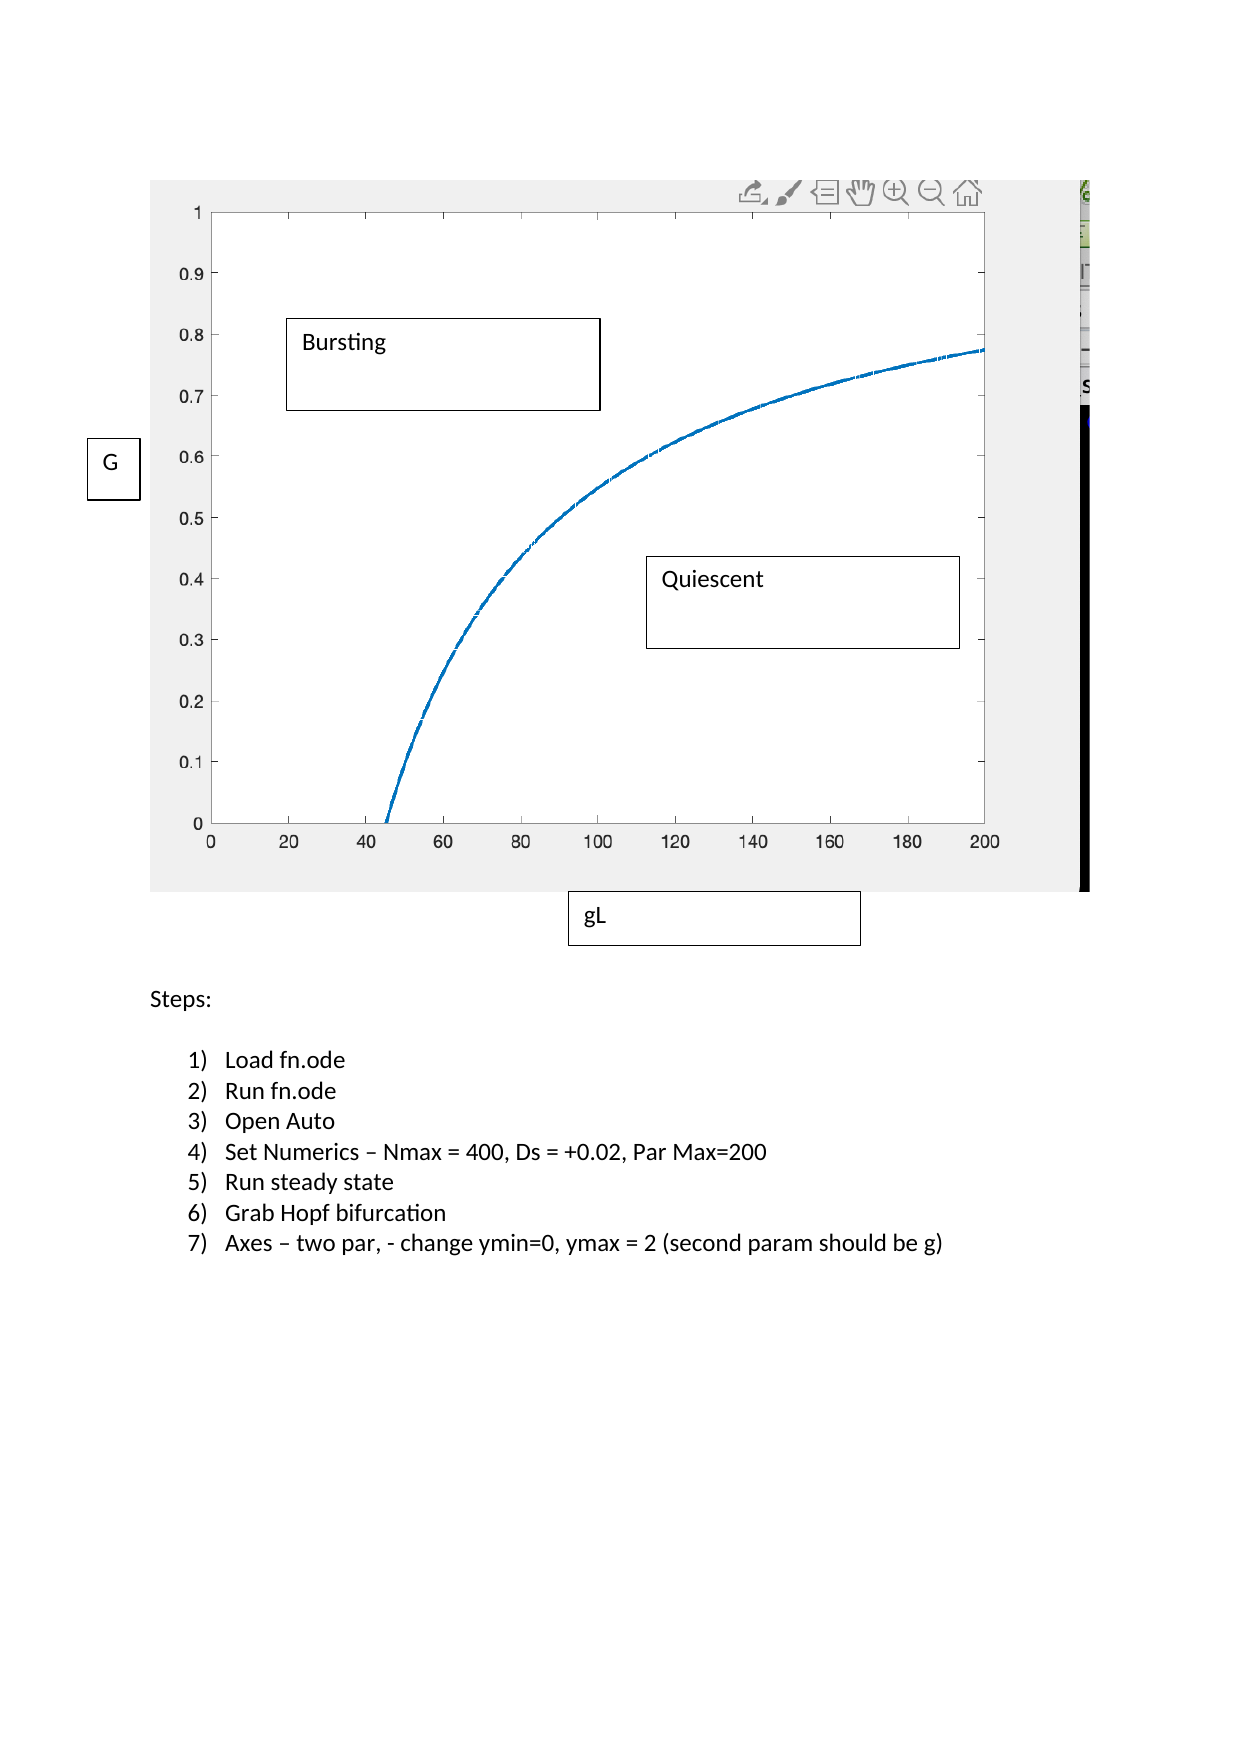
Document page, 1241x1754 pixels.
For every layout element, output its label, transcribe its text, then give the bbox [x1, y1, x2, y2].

text Steps: [150, 983, 1090, 1014]
list Grab Hopf bifurcation [187, 1197, 1090, 1228]
list Load fn.ode [187, 1044, 1090, 1075]
list Open Auto [187, 1106, 1090, 1136]
list Axes – two par, - change ymin=0, ymax = 2 (second param should be g) [187, 1228, 1090, 1258]
list Set Numerics – Nmax = 400, Ds = +0.02, Par Max=200 [187, 1136, 1090, 1167]
picture [150, 180, 1090, 892]
list Run fn.ode [187, 1075, 1090, 1106]
list Run steady state [187, 1167, 1090, 1197]
